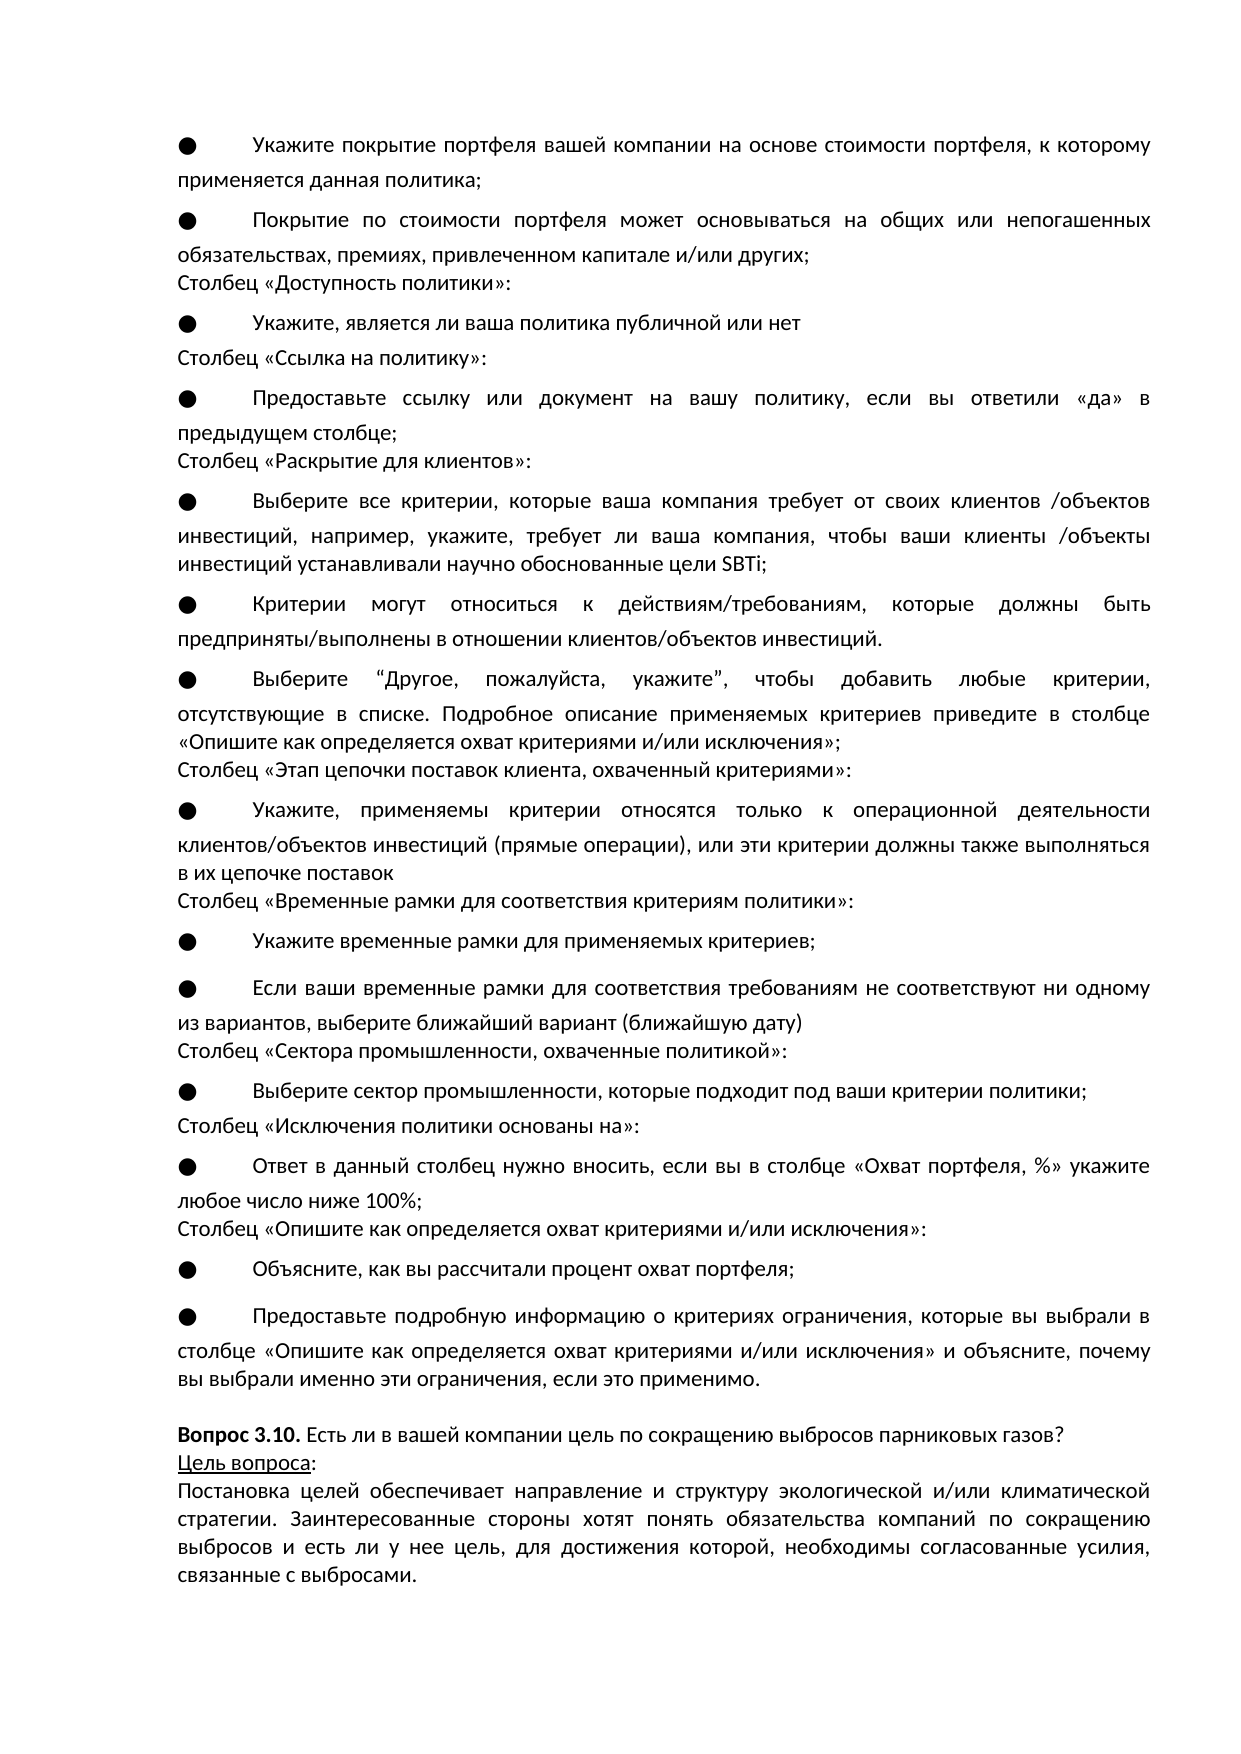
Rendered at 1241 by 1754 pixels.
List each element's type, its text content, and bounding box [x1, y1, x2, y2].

text Столбец «Ссылка на политику»: [177, 343, 1152, 371]
list Критерии могут относиться к действиям/требованиям, которые должны быть предприняты/выполнены в отношении клиентов/объектов инвестиций. [177, 577, 1152, 652]
list Покрытие по стоимости портфеля может основываться на общих или непогашенных обязательствах, премиях, привлеченном капитале и/или других; [177, 193, 1152, 268]
list Укажите, применяемы критерии относятся только к операционной деятельности клиентов/объектов инвестиций (прямые операции), или эти критерии должны также выполняться в их цепочке поставок [177, 783, 1152, 886]
text Столбец «Сектора промышленности, охваченные политикой»: [177, 1036, 1152, 1064]
text Столбец «Временные рамки для соответствия критериям политики»: [177, 886, 1152, 914]
list Выберите все критерии, которые ваша компания требует от своих клиентов /объектов инвестиций, например, укажите, требует ли ваша компания, чтобы ваши клиенты /объекты инвестиций устанавливали научно обоснованные цели SBTi; [177, 474, 1152, 577]
text Столбец «Опишите как определяется охват критериями и/или исключения»: [177, 1214, 1152, 1242]
list Объясните, как вы рассчитали процент охват портфеля; [177, 1242, 1152, 1289]
list Укажите, является ли ваша политика публичной или нет [177, 296, 1152, 343]
text Столбец «Исключения политики основаны на»: [177, 1111, 1152, 1139]
text Вопрос 3.10. Есть ли в вашей компании цель по сокращению выбросов парниковых газов? [177, 1420, 1152, 1448]
list Предоставьте ссылку или документ на вашу политику, если вы ответили «да» в предыдущем столбце; [177, 371, 1152, 446]
text Столбец «Доступность политики»: [177, 268, 1152, 296]
list Выберите сектор промышленности, которые подходит под ваши критерии политики; [177, 1064, 1152, 1111]
text Столбец «Этап цепочки поставок клиента, охваченный критериями»: [177, 755, 1152, 783]
list Предоставьте подробную информацию о критериях ограничения, которые вы выбрали в столбце «Опишите как определяется охват критериями и/или исключения» и объясните, почему вы выбрали именно эти ограничения, если это применимо. [177, 1289, 1152, 1392]
text Цель вопроса: [177, 1448, 1152, 1476]
list Выберите “Другое, пожалуйста, укажите”, чтобы добавить любые критерии, отсутствующие в списке. Подробное описание применяемых критериев приведите в столбце «Опишите как определяется охват критериями и/или исключения»; [177, 652, 1152, 755]
list Укажите покрытие портфеля вашей компании на основе стоимости портфеля, к которому применяется данная политика; [177, 118, 1152, 193]
list Ответ в данный столбец нужно вносить, если вы в столбце «Охват портфеля, %» укажите любое число ниже 100%; [177, 1139, 1152, 1214]
list Если ваши временные рамки для соответствия требованиям не соответствуют ни одному из вариантов, выберите ближайший вариант (ближайшую дату) [177, 961, 1152, 1036]
text Постановка целей обеспечивает направление и структуру экологической и/или климатической стратегии. Заинтересованные стороны хотят понять обязательства компаний по сокращению выбросов и есть ли у нее цель, для достижения которой, необходимы согласованные усилия, связанные с выбросами. [177, 1476, 1152, 1588]
text Столбец «Раскрытие для клиентов»: [177, 446, 1152, 474]
list Укажите временные рамки для применяемых критериев; [177, 914, 1152, 961]
